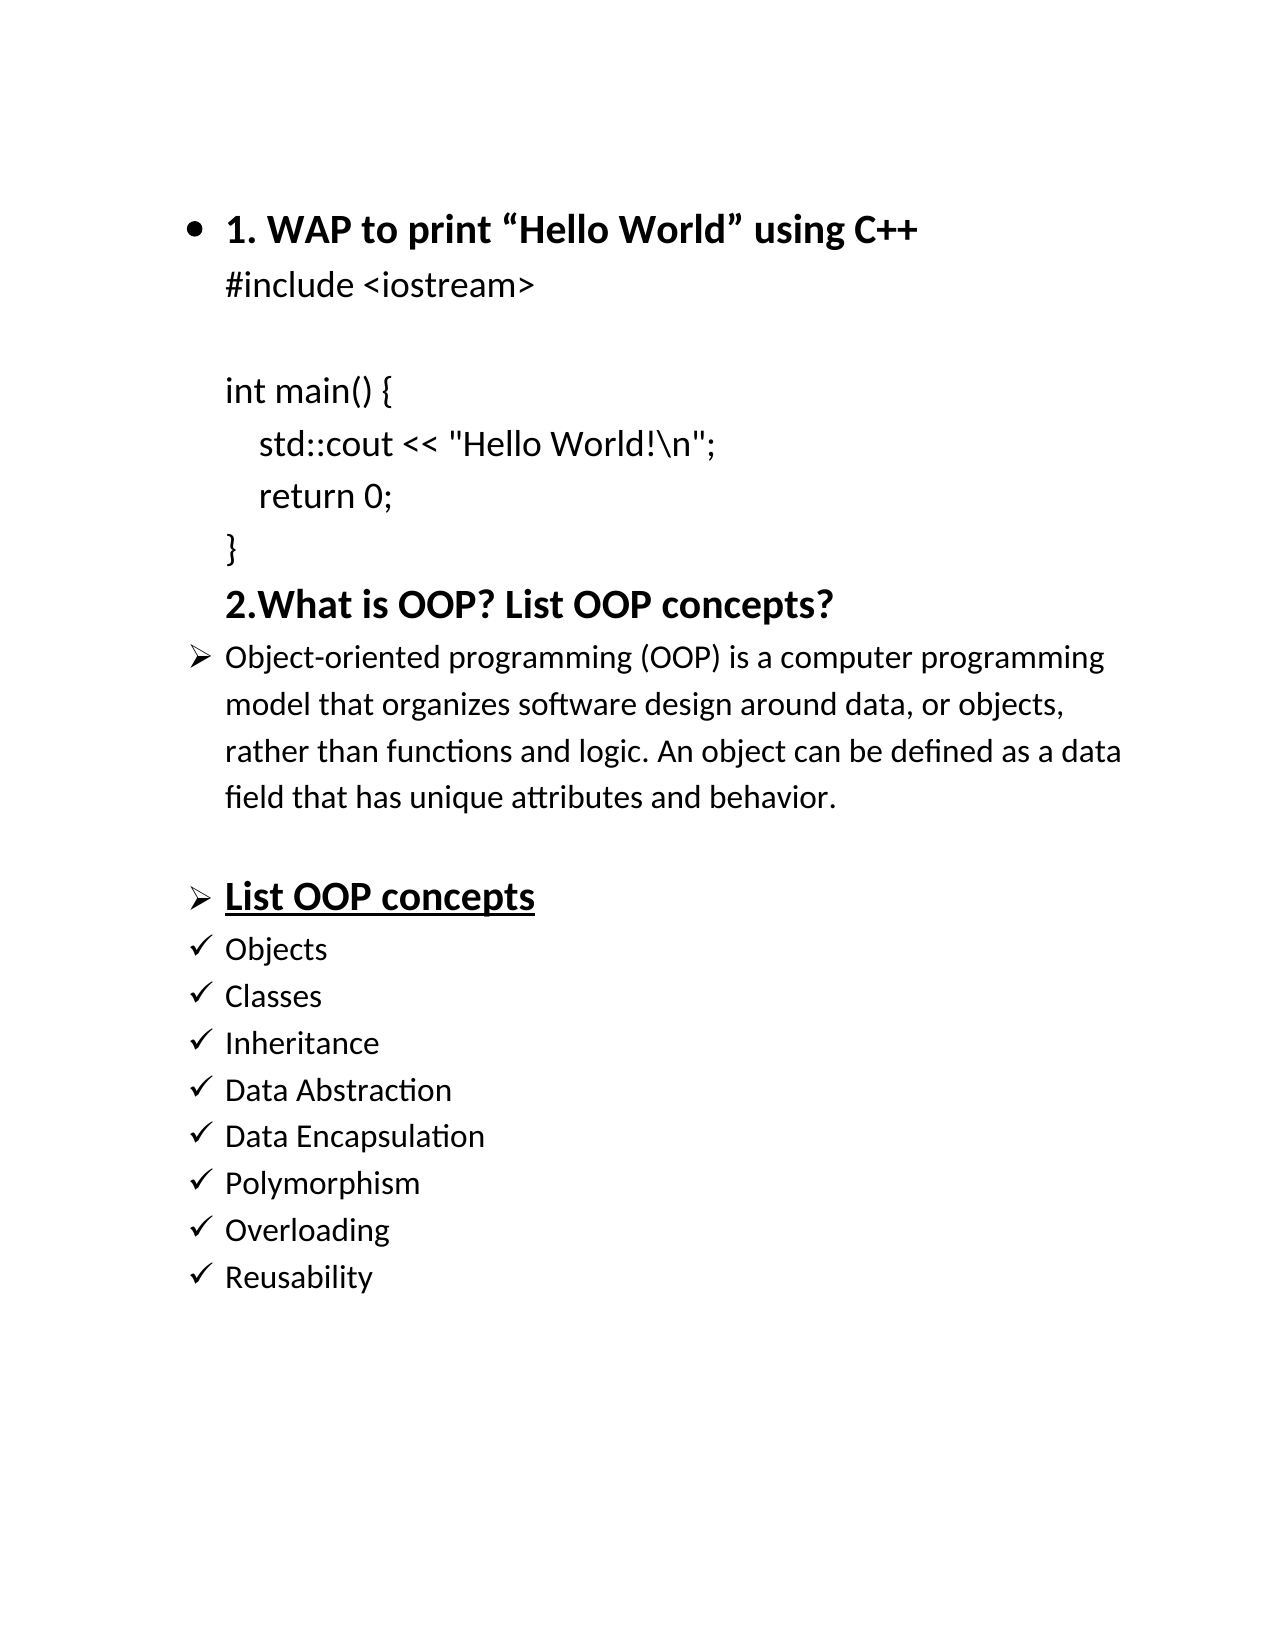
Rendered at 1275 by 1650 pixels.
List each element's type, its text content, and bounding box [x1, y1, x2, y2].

list Inheritance [187, 1022, 1125, 1063]
list Reusability [187, 1256, 1125, 1297]
list Data Abstraction [187, 1069, 1125, 1109]
list int main() { [225, 367, 1125, 413]
list #include <iostream> [225, 261, 1125, 307]
list std::cout << "Hello World!\n"; [225, 419, 1125, 465]
list Polymorphism [187, 1162, 1125, 1203]
list List OOP concepts [187, 870, 1125, 921]
list return 0; [225, 472, 1125, 518]
list Classes [187, 975, 1125, 1016]
list Overloading [187, 1209, 1125, 1250]
list 2.What is OOP? List OOP concepts? [225, 578, 1125, 628]
list Objects [187, 928, 1125, 969]
list } [225, 525, 1125, 571]
list Object-oriented programming (OOP) is a computer programming model that organizes software design around data, or objects, rather than functions and logic. An object can be defined as a data field that has unique attributes and behavior. [187, 636, 1125, 817]
list 1. WAP to print “Hello World” using C++ [187, 203, 1125, 254]
list Data Encapsulation [187, 1116, 1125, 1156]
